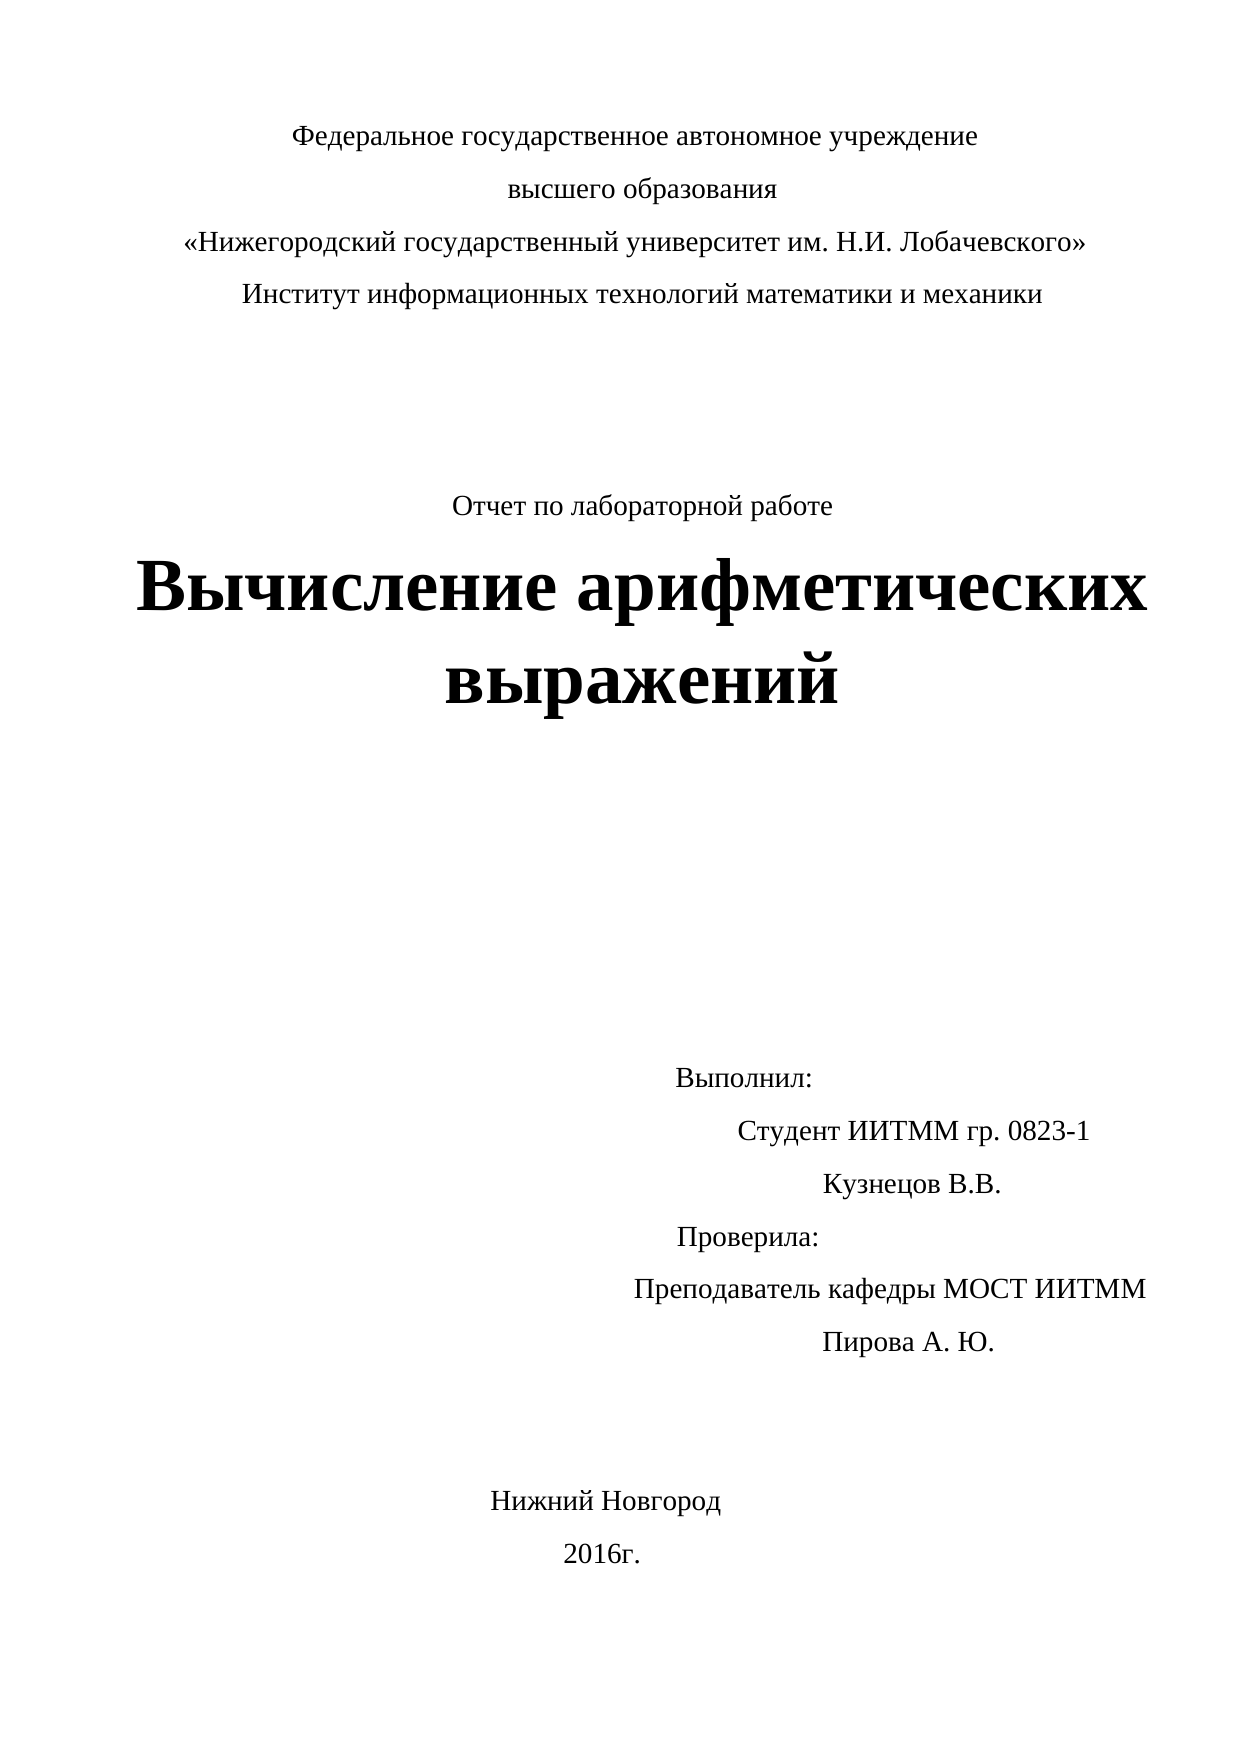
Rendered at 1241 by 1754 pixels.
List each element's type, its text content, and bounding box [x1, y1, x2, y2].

text Кузнецов В.В. [133, 1166, 1152, 1199]
text Федеральное государственное автономное учреждение [118, 118, 1152, 152]
text Нижний Новгород [133, 1483, 1152, 1516]
text Пирова А. Ю. [133, 1324, 1152, 1358]
text 2016г. [133, 1536, 1152, 1569]
text высшего образования [133, 171, 1152, 204]
text Институт информационных технологий математики и механики [133, 277, 1152, 310]
text Вычисление арифметических выражений [133, 541, 1152, 720]
text «Нижегородский государственный университет им. Н.И. Лобачевского» [118, 224, 1152, 257]
text Проверила: [133, 1219, 1152, 1252]
text Преподаватель кафедры МОСТ ИИТММ [133, 1272, 1152, 1305]
text Отчет по лабораторной работе [133, 488, 1152, 521]
text Студент ИИТММ гр. 0823-1 [575, 1113, 1152, 1147]
text Выполнил: [74, 1060, 1152, 1094]
